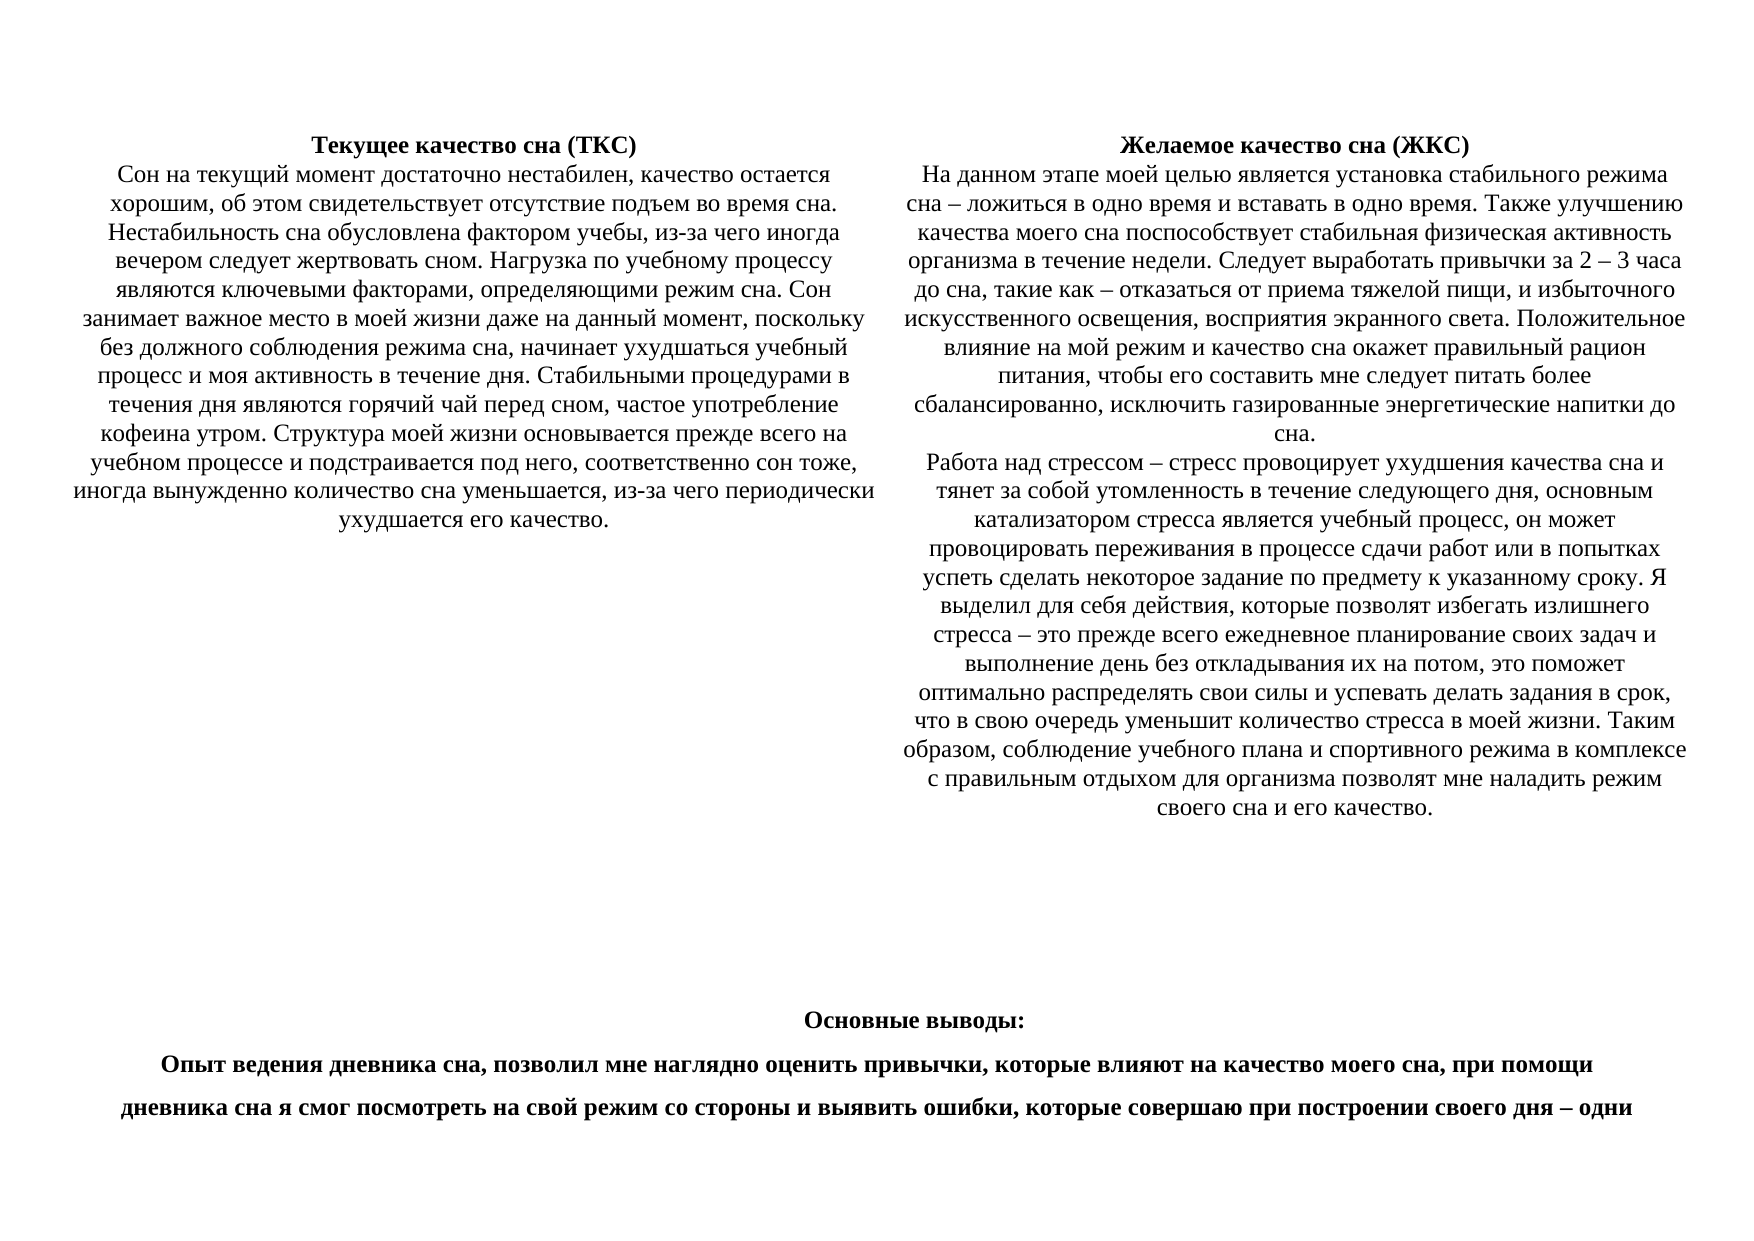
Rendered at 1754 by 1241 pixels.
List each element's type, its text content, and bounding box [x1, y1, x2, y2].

table_header Желаемое качество сна (ЖКС) На данном этапе моей целью является установка стабильного режима сна – ложиться в одно время и вставать в одно время. Также улучшению качества моего сна поспособствует стабильная физическая активность организма в течение недели. Следует выработать привычки за 2 – 3 часа до сна, такие как – отказаться от приема тяжелой пищи, и избыточного искусственного освещения, восприятия экранного света. Положительное влияние на мой режим и качество сна окажет правильный рацион питания, чтобы его составить мне следует питать более сбалансированно, исключить газированные энергетические напитки до сна. Работа над стрессом – стресс провоцирует ухудшения качества сна и тянет за собой утомленность в течение следующего дня, основным катализатором стресса является учебный процесс, он может провоцировать переживания в процессе сдачи работ или в попытках успеть сделать некоторое задание по предмету к указанному сроку. Я выделил для себя действия, которые позволят избегать излишнего стресса – это прежде всего ежедневное планирование своих задач и выполнение день без откладывания их на потом, это поможет оптимально распределять свои силы и успевать делать задания в срок, что в свою очередь уменьшит количество стресса в моей жизни. Таким образом, соблюдение учебного плана и спортивного режима в комплексе с правильным отдыхом для организма позволят мне наладить режим своего сна и его качество. [893, 120, 1697, 831]
text Основные выводы: [193, 1006, 1636, 1034]
table_header Текущее качество сна (ТКС) Сон на текущий момент достаточно нестабилен, качество остается хорошим, об этом свидетельствует отсутствие подъем во время сна. Нестабильность сна обусловлена фактором учебы, из-за чего иногда вечером следует жертвовать сном. Нагрузка по учебному процессу являются ключевыми факторами, определяющими режим сна. Сон занимает важное место в моей жизни даже на данный момент, поскольку без должного соблюдения режима сна, начинает ухудшаться учебный процесс и моя активность в течение дня. Стабильными процедурами в течения дня являются горячий чай перед сном, частое употребление кофеина утром. Структура моей жизни основывается прежде всего на учебном процессе и подстраивается под него, соответственно сон тоже, иногда вынужденно количество сна уменьшается, из-за чего периодически ухудшается его качество. [57, 120, 891, 831]
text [118, 1049, 1636, 1121]
